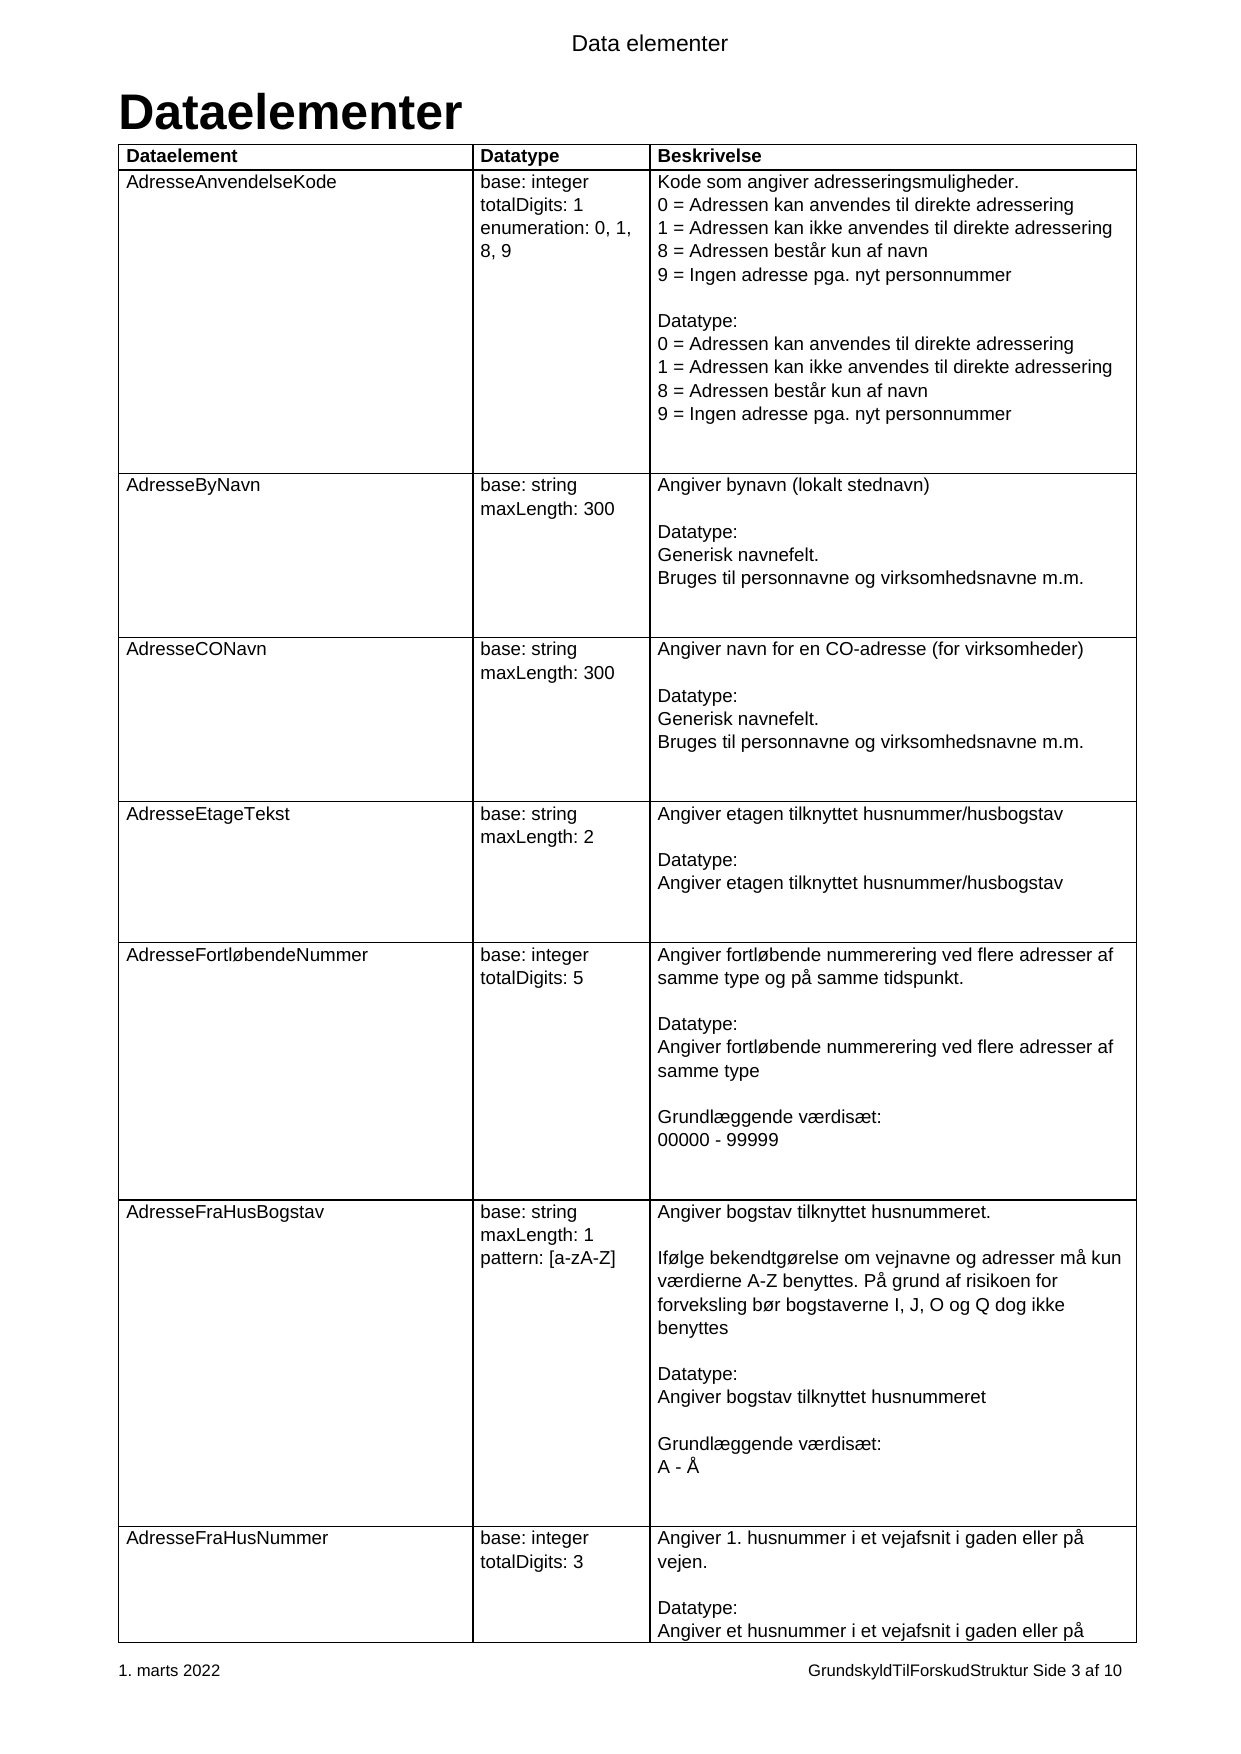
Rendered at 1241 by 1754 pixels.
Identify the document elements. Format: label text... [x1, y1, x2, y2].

table_cell AdresseFraHusBogstav [119, 1201, 472, 1526]
text Dataelementer [118, 82, 1181, 140]
table_cell base: string maxLength: 300 [474, 638, 649, 801]
table_cell base: string maxLength: 1 pattern: [a-zA-Z] [474, 1201, 649, 1526]
table_cell AdresseFortløbendeNummer [119, 943, 472, 1199]
table_cell Angiver bogstav tilknyttet husnummeret. Ifølge bekendtgørelse om vejnavne og adresser må kun værdierne A-Z benyttes. På grund af risikoen for forveksling bør bogstaverne I, J, O og Q dog ikke benyttes Datatype: Angiver bogstav tilknyttet husnummeret Grundlæggende værdisæt: A - Å [651, 1201, 1136, 1526]
table_cell Angiver navn for en CO-adresse (for virksomheder) Datatype: Generisk navnefelt. Bruges til personnavne og virksomhedsnavne m.m. [651, 638, 1136, 801]
table_cell base: integer totalDigits: 5 [474, 943, 649, 1199]
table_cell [474, 1527, 649, 1642]
table_cell AdresseCONavn [119, 638, 472, 801]
table_cell Angiver etagen tilknyttet husnummer/husbogstav Datatype: Angiver etagen tilknyttet husnummer/husbogstav [651, 802, 1136, 942]
table_cell Angiver fortløbende nummerering ved flere adresser af samme type og på samme tidspunkt. Datatype: Angiver fortløbende nummerering ved flere adresser af samme type Grundlæggende værdisæt: 00000 - 99999 [651, 943, 1136, 1199]
table_cell Kode som angiver adresseringsmuligheder. 0 = Adressen kan anvendes til direkte adressering 1 = Adressen kan ikke anvendes til direkte adressering 8 = Adressen består kun af navn 9 = Ingen adresse pga. nyt personnummer Datatype: 0 = Adressen kan anvendes til direkte adressering 1 = Adressen kan ikke anvendes til direkte adressering 8 = Adressen består kun af navn 9 = Ingen adresse pga. nyt personnummer [651, 171, 1136, 472]
table_header Datatype [474, 145, 649, 169]
table_cell AdresseAnvendelseKode [119, 171, 472, 472]
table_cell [651, 1527, 1136, 1642]
table_header Beskrivelse [651, 145, 1136, 169]
table_header Dataelement [119, 145, 472, 169]
table_cell base: integer totalDigits: 1 enumeration: 0, 1, 8, 9 [474, 171, 649, 472]
table_cell base: string maxLength: 2 [474, 802, 649, 942]
table_cell AdresseEtageTekst [119, 802, 472, 942]
table_cell AdresseFraHusNummer [119, 1527, 472, 1642]
table_cell AdresseByNavn [119, 474, 472, 637]
table_cell Angiver bynavn (lokalt stednavn) Datatype: Generisk navnefelt. Bruges til personnavne og virksomhedsnavne m.m. [651, 474, 1136, 637]
table_cell base: string maxLength: 300 [474, 474, 649, 637]
